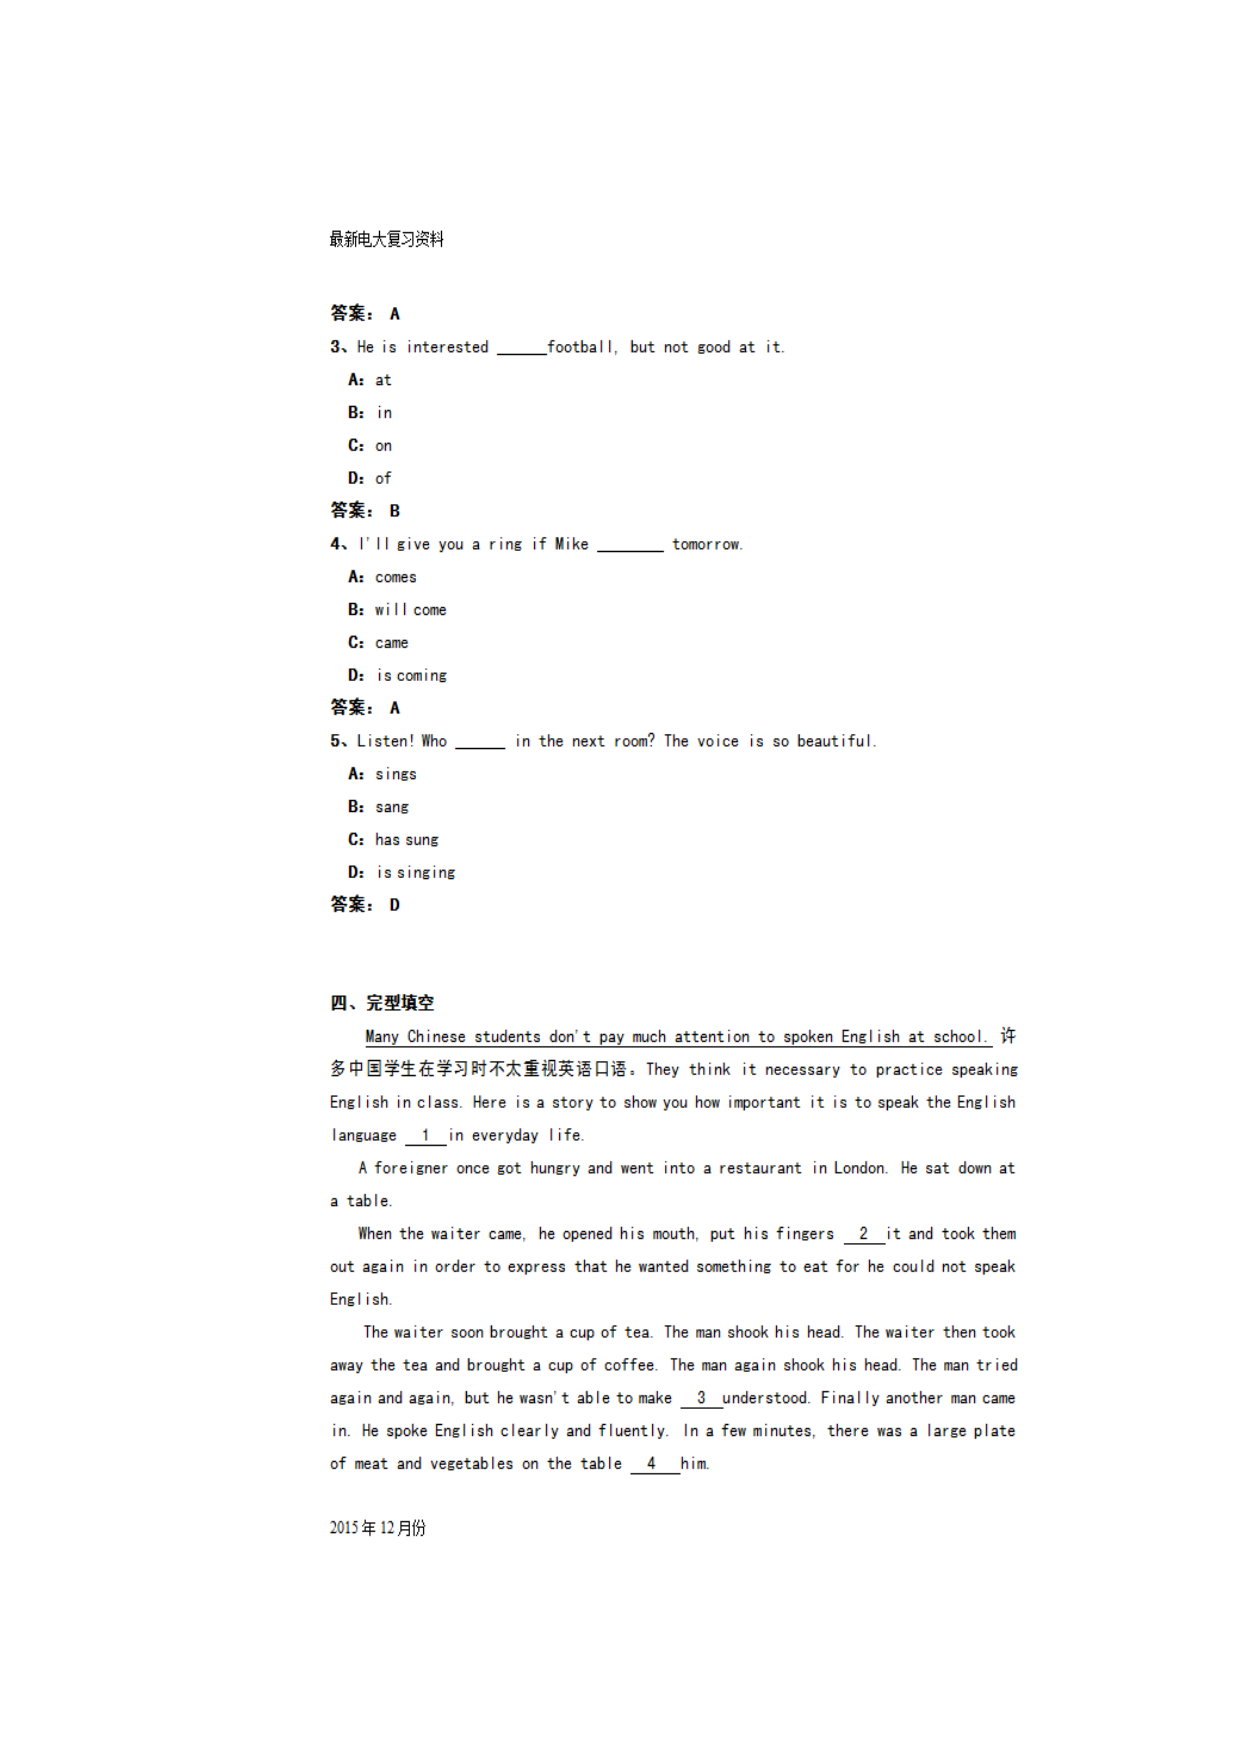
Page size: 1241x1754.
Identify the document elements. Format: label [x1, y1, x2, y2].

picture [187, 162, 1160, 1592]
